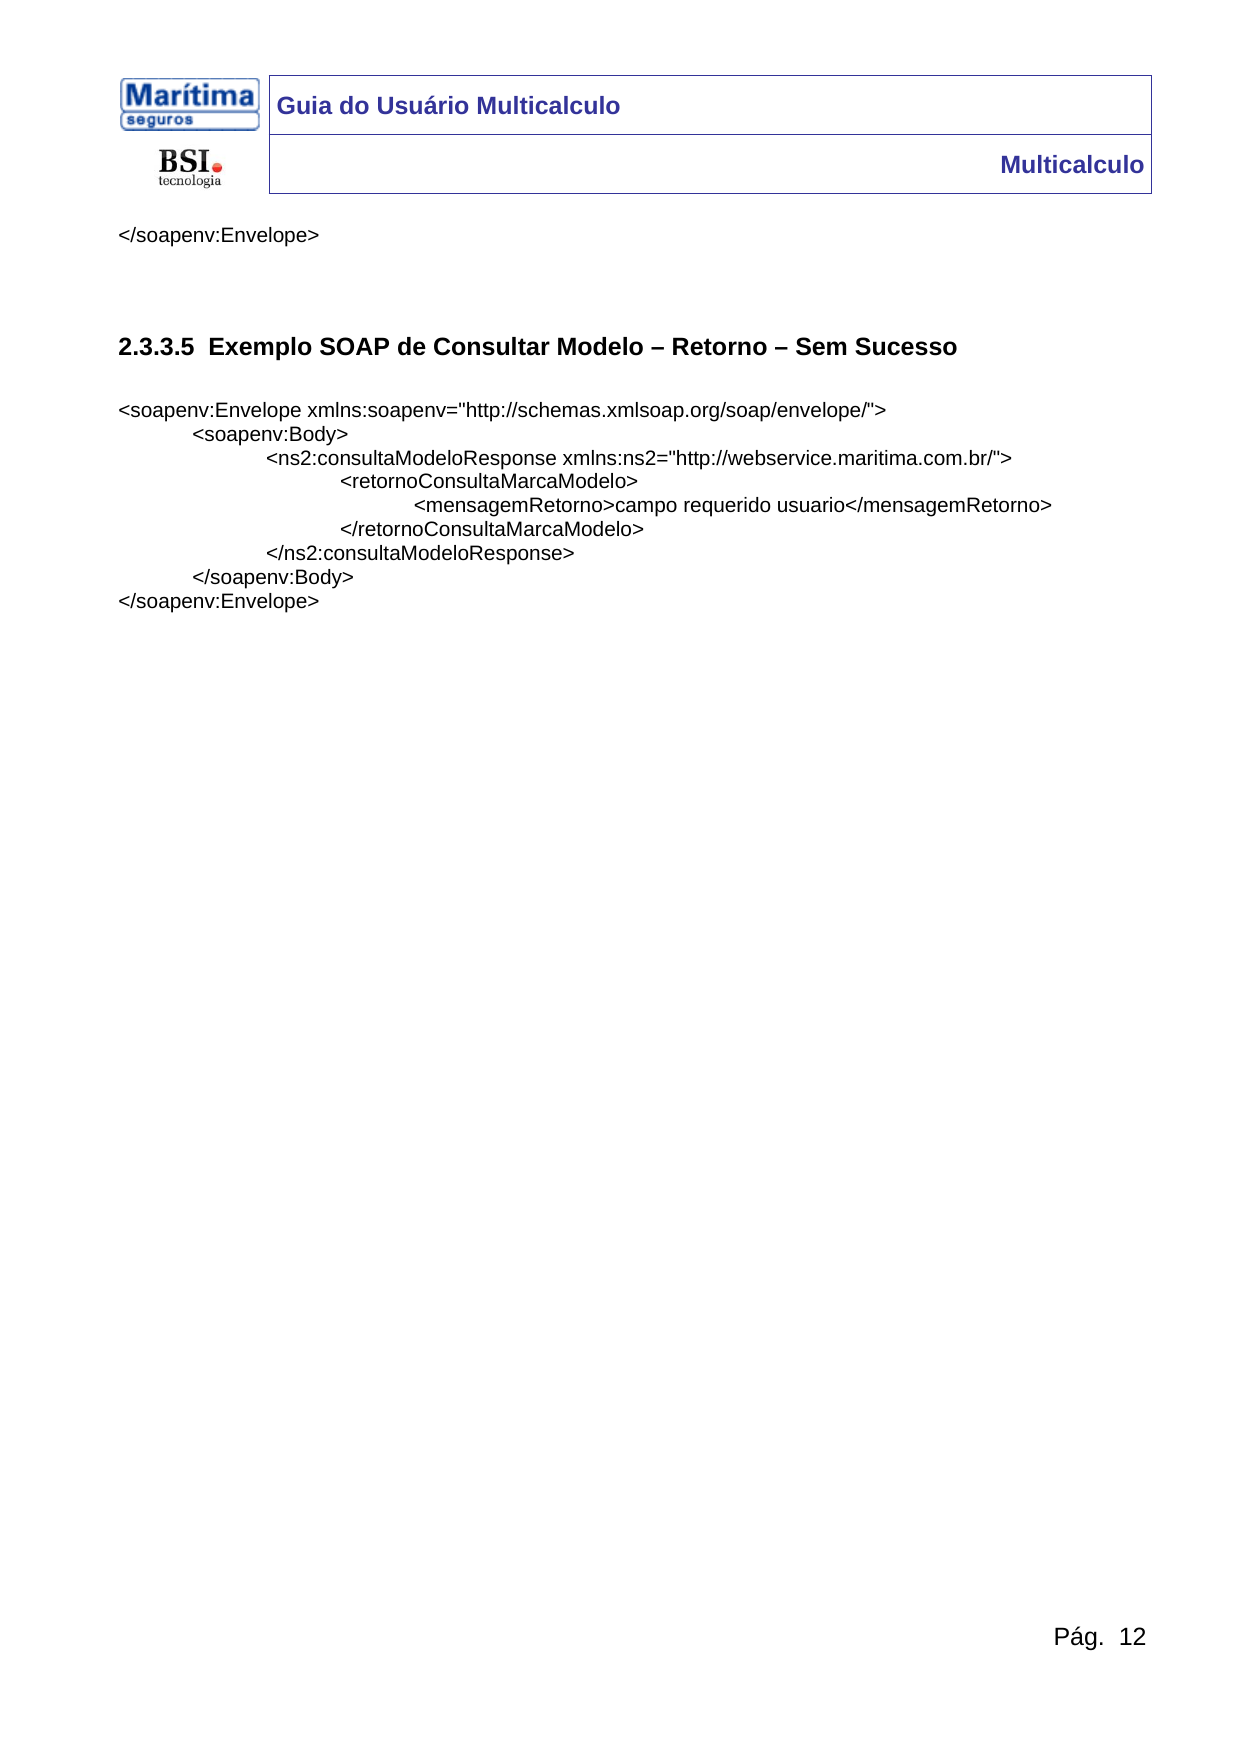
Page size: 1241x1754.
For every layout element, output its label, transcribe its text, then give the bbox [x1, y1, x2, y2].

text </soapenv:Body> [118, 565, 1146, 589]
text <ns2:consultaModeloResponse xmlns:ns2="http://webservice.maritima.com.br/"> [192, 445, 1146, 469]
text <soapenv:Body> [118, 421, 1146, 445]
text <soapenv:Envelope xmlns:soapenv="http://schemas.xmlsoap.org/soap/envelope/"> [118, 397, 1146, 421]
picture [154, 144, 226, 191]
picture [120, 78, 260, 131]
text </soapenv:Envelope> [118, 223, 1146, 247]
text </retornoConsultaMarcaModelo> [266, 517, 1146, 541]
text <mensagemRetorno>campo requerido usuario</mensagemRetorno> [340, 493, 1146, 517]
text <retornoConsultaMarcaModelo> [266, 469, 1146, 493]
subtitle Exemplo SOAP de Consultar Modelo – Retorno – Sem Sucesso [118, 332, 1146, 361]
text </soapenv:Envelope> [118, 589, 1146, 613]
text </ns2:consultaModeloResponse> [192, 541, 1146, 565]
